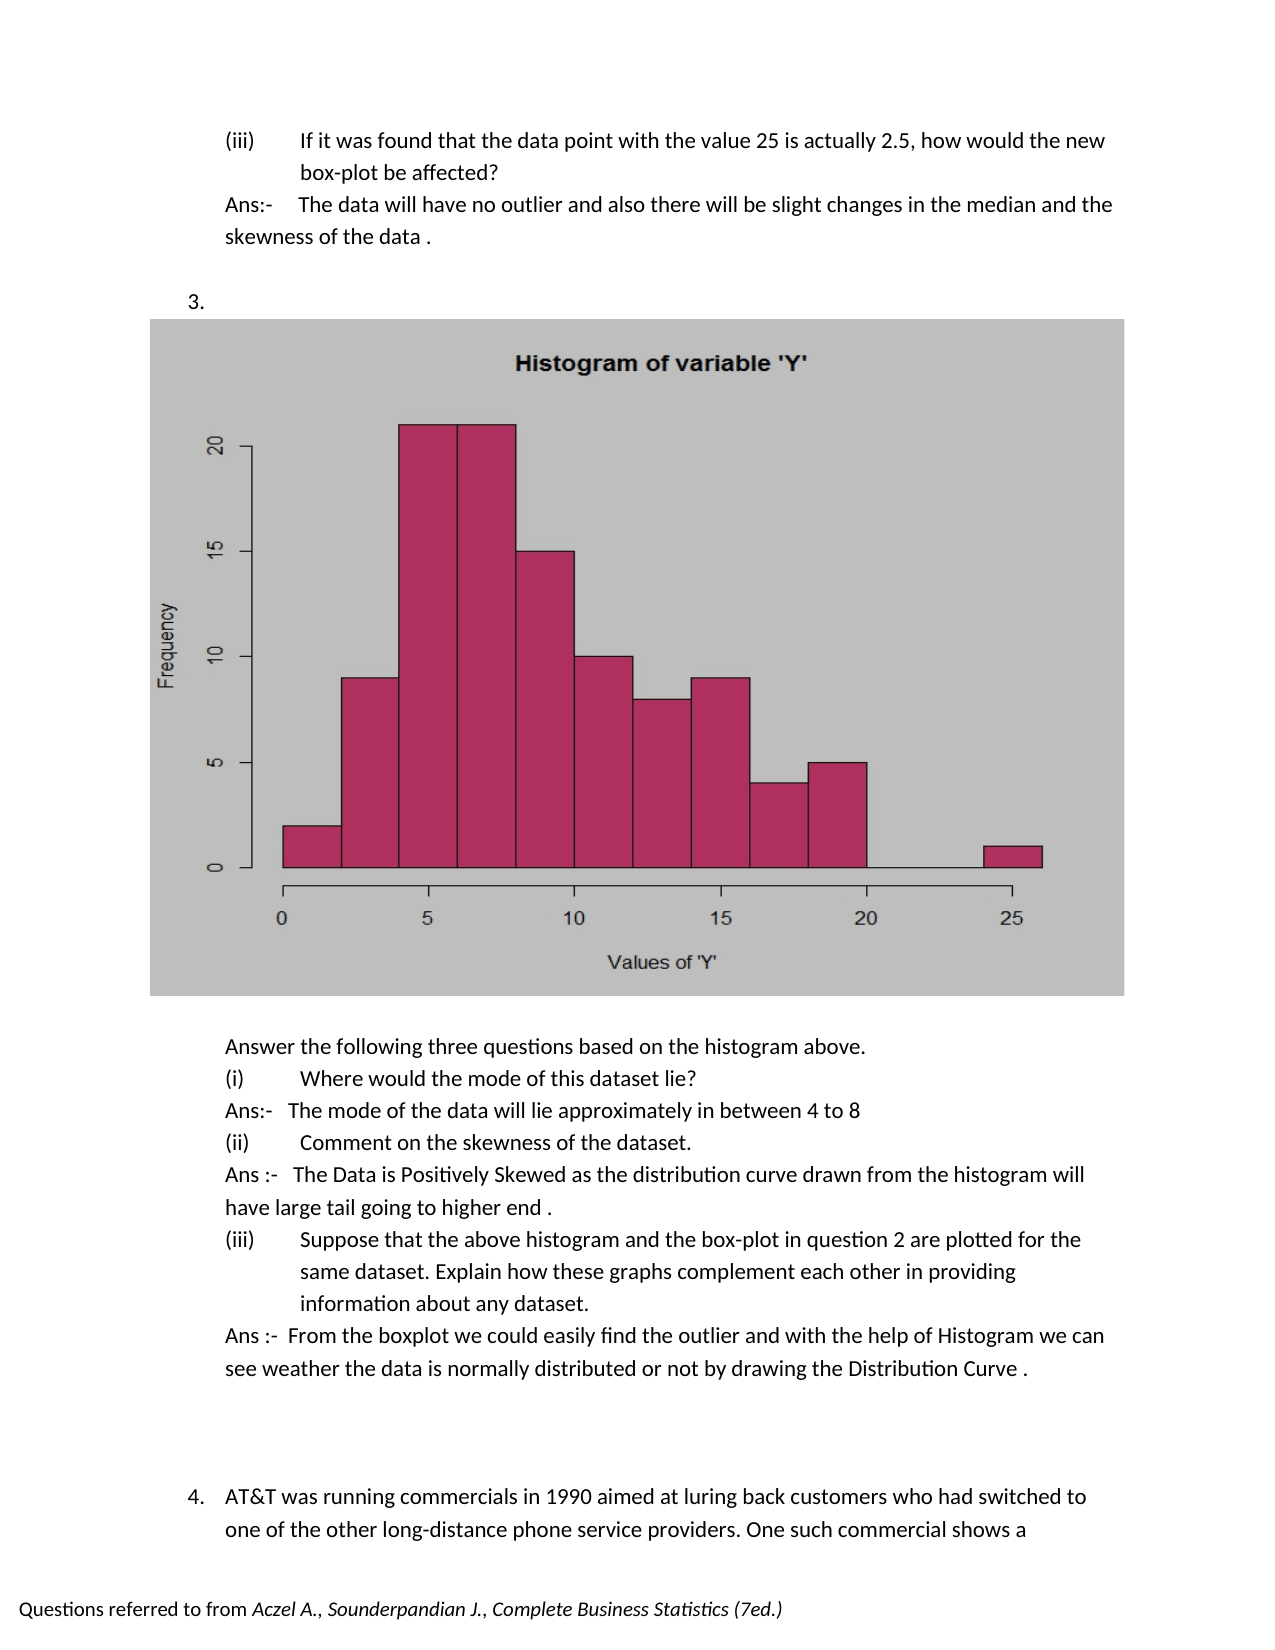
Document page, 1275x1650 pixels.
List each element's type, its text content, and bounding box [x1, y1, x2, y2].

picture [150, 319, 1125, 996]
list Answer the following three questions based on the histogram above. [225, 1032, 1125, 1060]
text Ans :- From the boxplot we could easily find the outlier and with the help of Histogram we can see weather the data is normally distributed or not by drawing the Distribution Curve . [225, 1322, 1125, 1382]
list Where would the mode of this dataset lie? [225, 1064, 1125, 1092]
list Comment on the skewness of the dataset. [225, 1128, 1125, 1156]
text Ans :- The Data is Positively Skewed as the distribution curve drawn from the histogram will have large tail going to higher end . [225, 1161, 1125, 1221]
list If it was found that the data point with the value 25 is actually 2.5, how would the new box-plot be affected? [225, 126, 1125, 186]
text Ans:- The data will have no outlier and also there will be slight changes in the median and the skewness of the data . [225, 190, 1125, 251]
text Ans:- The mode of the data will lie approximately in between 4 to 8 [225, 1096, 1125, 1124]
list Suppose that the above histogram and the box-plot in question 2 are plotted for the same dataset. Explain how these graphs complement each other in providing information about any dataset. [225, 1225, 1125, 1317]
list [187, 1482, 1125, 1543]
